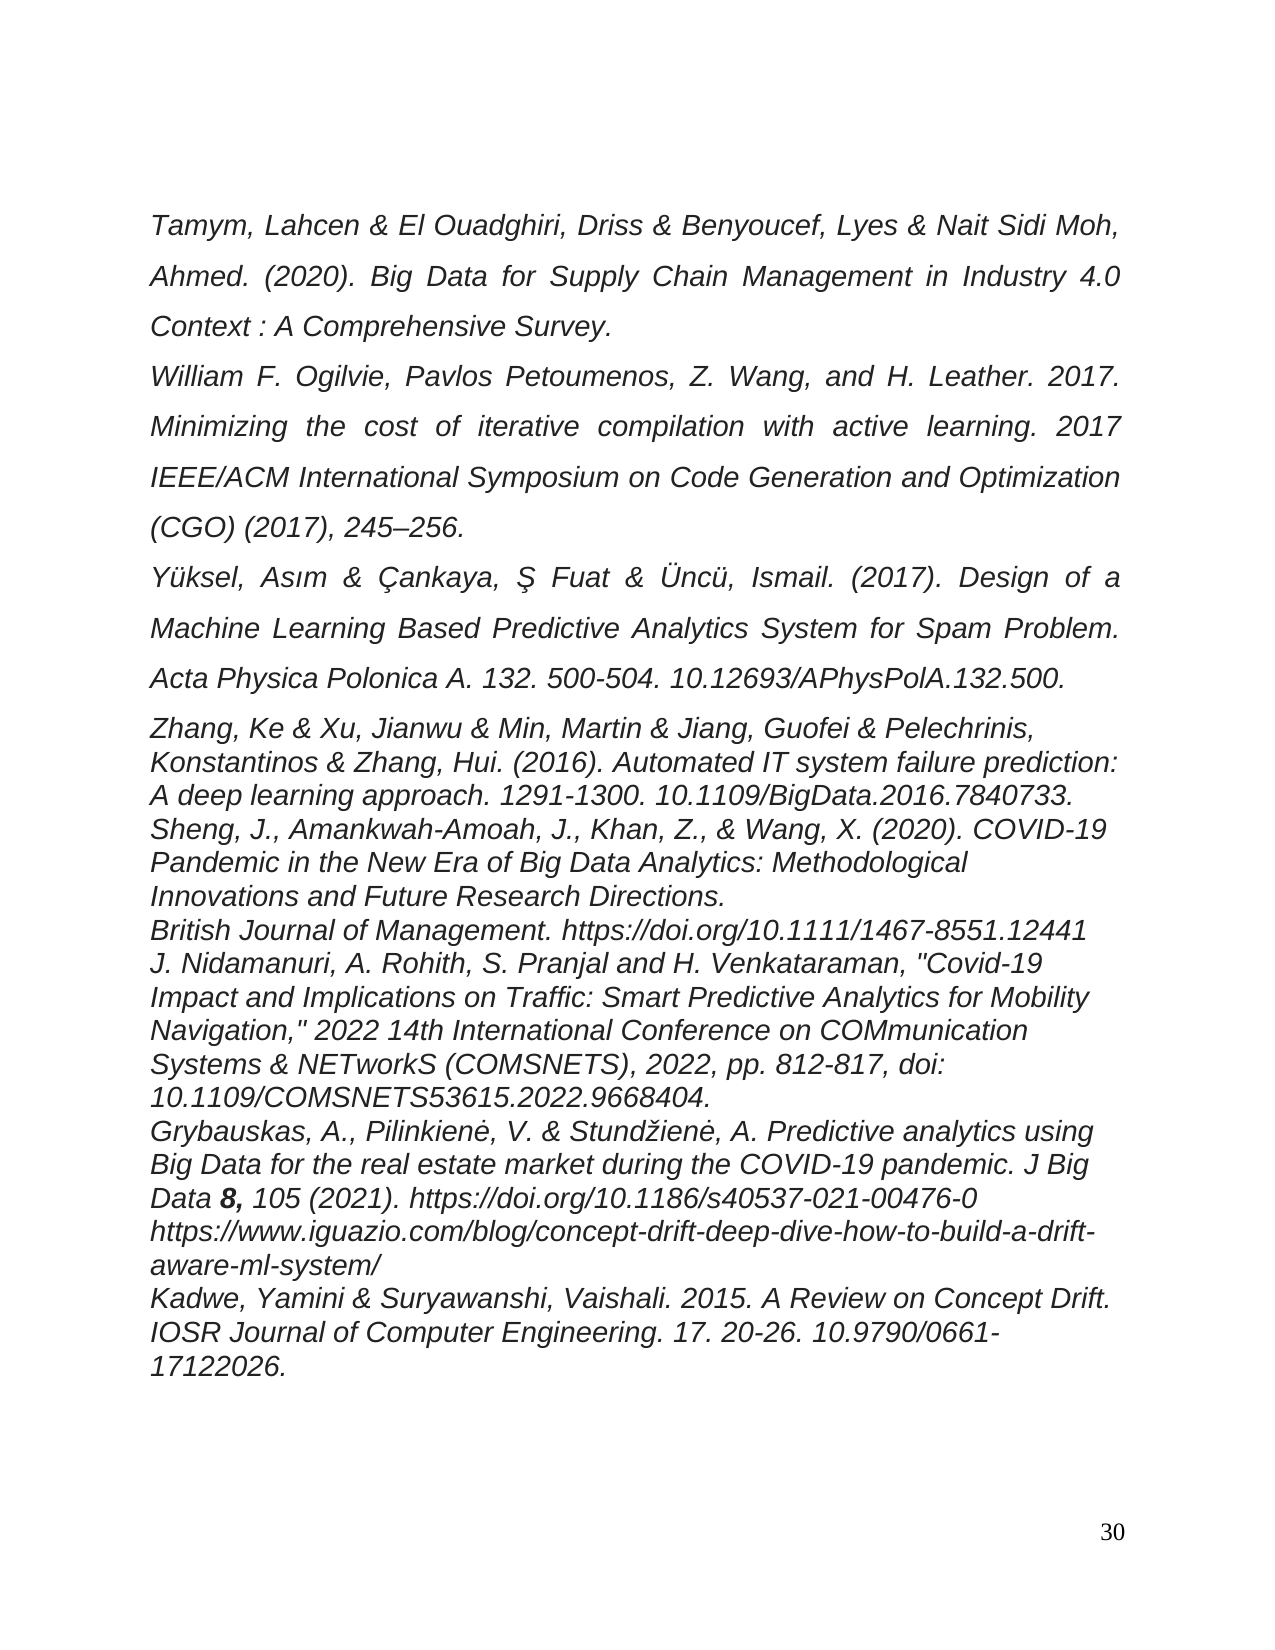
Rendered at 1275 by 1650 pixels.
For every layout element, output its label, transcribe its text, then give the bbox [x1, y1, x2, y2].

text William F. Ogilvie, Pavlos Petoumenos, Z. Wang, and H. Leather. 2017. Minimizing the cost of iterative compilation with active learning. 2017 IEEE/ACM International Symposium on Code Generation and Optimization (CGO) (2017), 245–256. [150, 359, 1125, 544]
text https://www.iguazio.com/blog/concept-drift-deep-dive-how-to-build-a-drift-aware-ml-system/ [150, 1214, 1125, 1282]
text Sheng, J., Amankwah-Amoah, J., Khan, Z., & Wang, X. (2020). COVID-19 Pandemic in the New Era of Big Data Analytics: Methodological Innovations and Future Research Directions. British Journal of Management. https://doi.org/10.1111/1467-8551.12441 [727, 812, 1125, 946]
text Kadwe, Yamini & Suryawanshi, Vaishali. 2015. A Review on Concept Drift. IOSR Journal of Computer Engineering. 17. 20-26. 10.9790/0661-17122026. [288, 1282, 1125, 1382]
text Tamym, Lahcen & El Ouadghiri, Driss & Benyoucef, Lyes & Nait Sidi Moh, Ahmed. (2020). Big Data for Supply Chain Management in Industry 4.0 Context : A Comprehensive Survey. [150, 208, 1125, 342]
text Zhang, Ke & Xu, Jianwu & Min, Martin & Jiang, Guofei & Pelechrinis, Konstantinos & Zhang, Hui. (2016). Automated IT system failure prediction: A deep learning approach. 1291-1300. 10.1109/BigData.2016.7840733. [150, 711, 1125, 812]
text Yüksel, Asım & Çankaya, Ş Fuat & Üncü, Ismail. (2017). Design of a Machine Learning Based Predictive Analytics System for Spam Problem. Acta Physica Polonica A. 132. 500-504. 10.12693/APhysPolA.132.500. [150, 560, 1125, 694]
text Grybauskas, A., Pilinkienė, V. & Stundžienė, A. Predictive analytics using Big Data for the real estate market during the COVID-19 pandemic. J Big Data 8, 105 (2021). https://doi.org/10.1186/s40537-021-00476-0 [150, 1114, 1125, 1214]
text J. Nidamanuri, A. Rohith, S. Pranjal and H. Venkataraman, "Covid-19 Impact and Implications on Traffic: Smart Predictive Analytics for Mobility Navigation," 2022 14th International Conference on COMmunication Systems & NETworkS (COMSNETS), 2022, pp. 812-817, doi: 10.1109/COMSNETS53615.2022.9668404. [713, 946, 1125, 1114]
